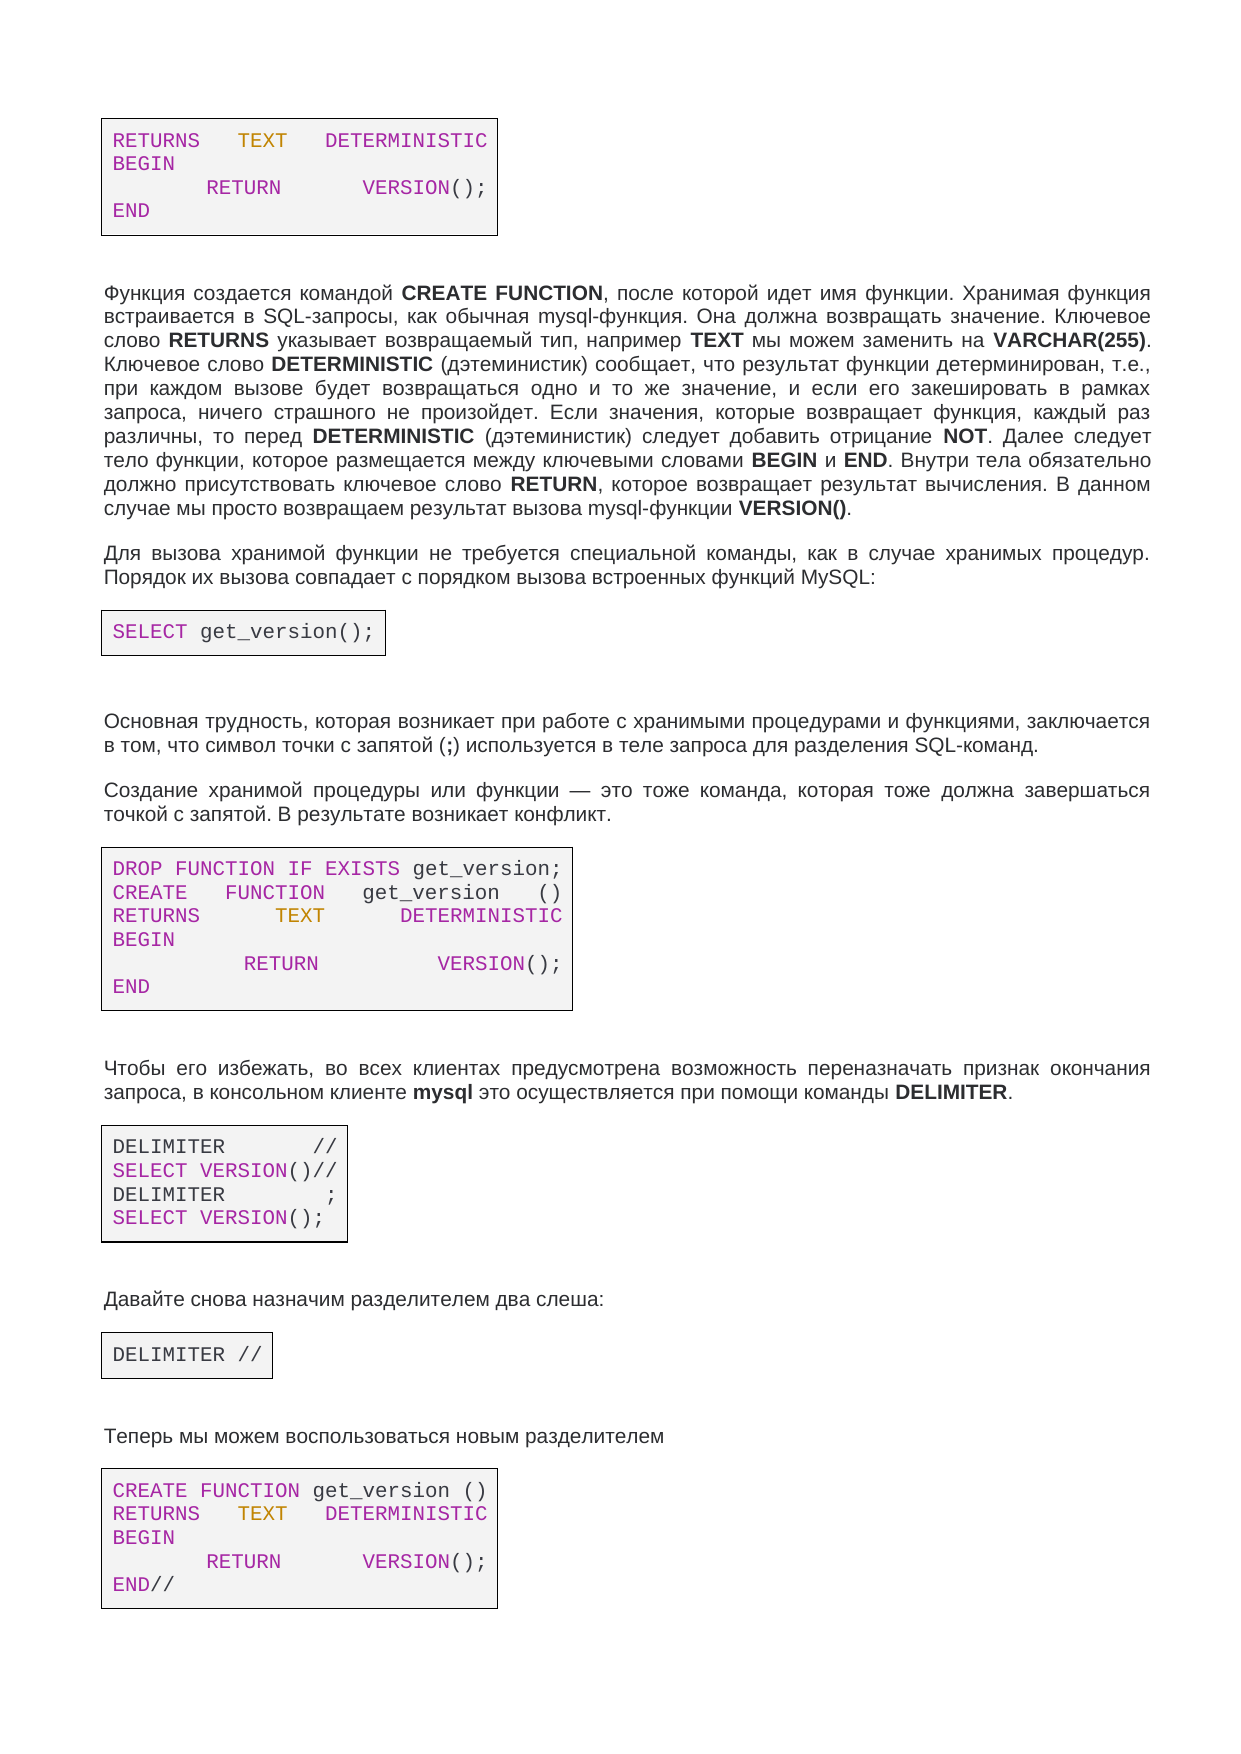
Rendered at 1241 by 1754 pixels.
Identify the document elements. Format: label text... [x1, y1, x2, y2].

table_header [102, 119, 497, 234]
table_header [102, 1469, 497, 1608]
text Функция создается командой CREATE FUNCTION, после которой идет имя функции. Хранимая функция встраивается в SQL-запросы, как обычная mysql-функция. Она должна возвращать значение. Ключевое слово RETURNS указывает возвращаемый тип, например TEXT мы можем заменить на VARCHAR(255). Ключевое слово DETERMINISTIC (дэтеминистик) сообщает, что результат функции детерминирован, т.е., при каждом вызове будет возвращаться одно и то же значение, и если его закешировать в рамках запроса, ничего страшного не произойдет. Если значения, которые возвращает функция, каждый раз различны, то перед DETERMINISTIC (дэтеминистик) следует добавить отрицание NOT. Далее следует тело функции, которое размещается между ключевыми словами BEGIN и END. Внутри тела обязательно должно присутствовать ключевое слово RETURN, которое возвращает результат вычисления. В данном случае мы просто возвращаем результат вызова mysql-функции VERSION(). [103, 256, 1152, 520]
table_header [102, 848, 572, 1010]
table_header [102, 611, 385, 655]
text Для вызова хранимой функции не требуется специальной команды, как в случае хранимых процедур. Порядок их вызова совпадает с порядком вызова встроенных функций MySQL: [103, 541, 1152, 589]
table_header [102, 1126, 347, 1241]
text Давайте снова назначим разделителем два слеша: [103, 1263, 1152, 1311]
text Основная трудность, которая возникает при работе с хранимыми процедурами и функциями, заключается в том, что символ точки с запятой (;) используется в теле запроса для разделения SQL-команд. [103, 709, 1152, 757]
text Создание хранимой процедуры или функции — это тоже команда, которая тоже должна завершаться точкой с запятой. В результате возникает конфликт. [103, 778, 1152, 826]
text Чтобы его избежать, во всех клиентах предусмотрена возможность переназначать признак окончания запроса, в консольном клиенте mysql это осуществляется при помощи команды DELIMITER. [103, 1032, 1152, 1104]
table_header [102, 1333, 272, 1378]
text Теперь мы можем воспользоваться новым разделителем [103, 1399, 1152, 1447]
